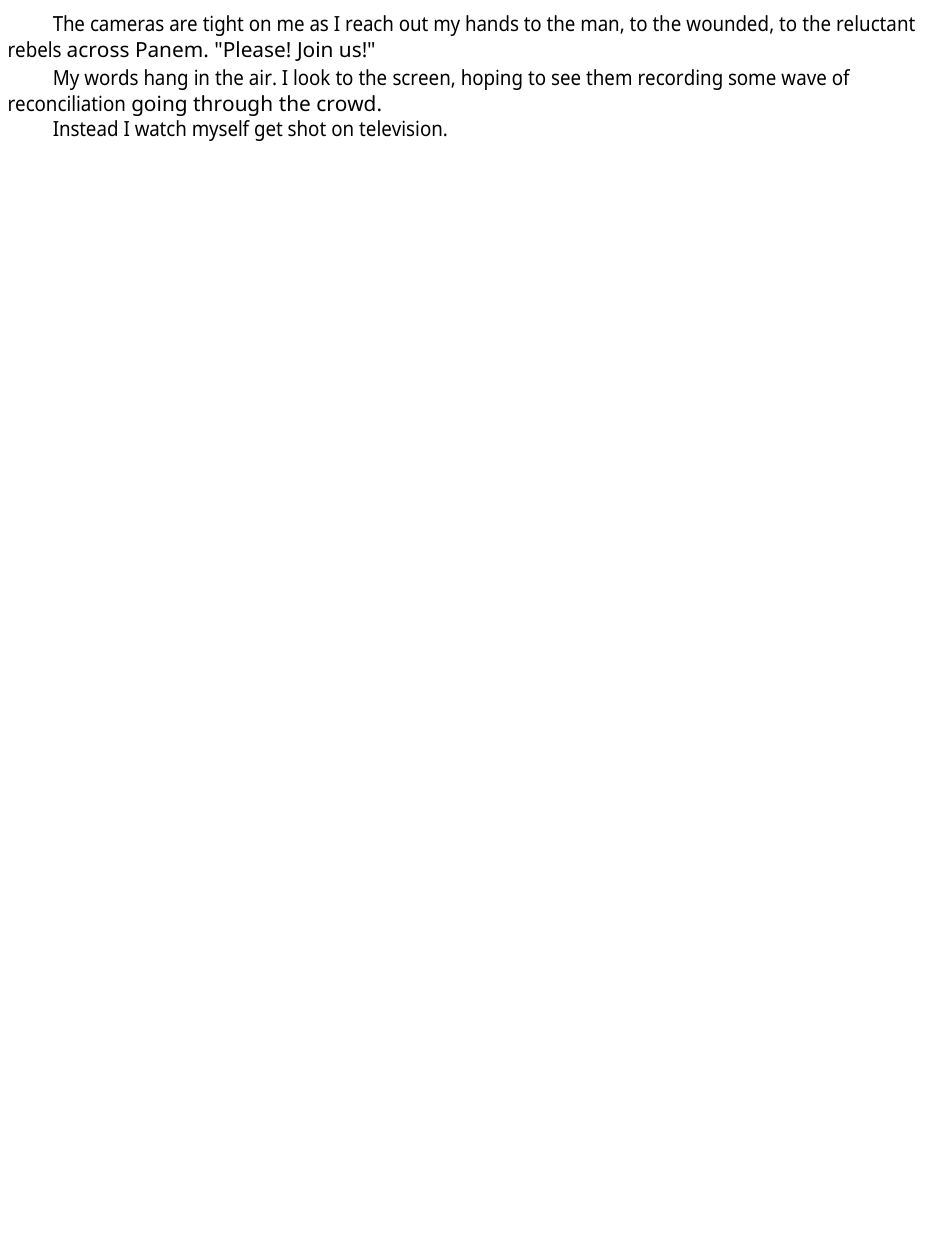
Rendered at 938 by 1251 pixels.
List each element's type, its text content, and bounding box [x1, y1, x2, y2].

text Instead I watch myself get shot on television. [53, 118, 937, 141]
text My words hang in the air. I look to the screen, hoping to see them recording some wave of reconciliation going through the crowd. [7, 64, 937, 118]
text The cameras are tight on me as I reach out my hands to the man, to the wounded, to the reluctant rebels across Panem. "Please! Join us!" [7, 10, 937, 64]
